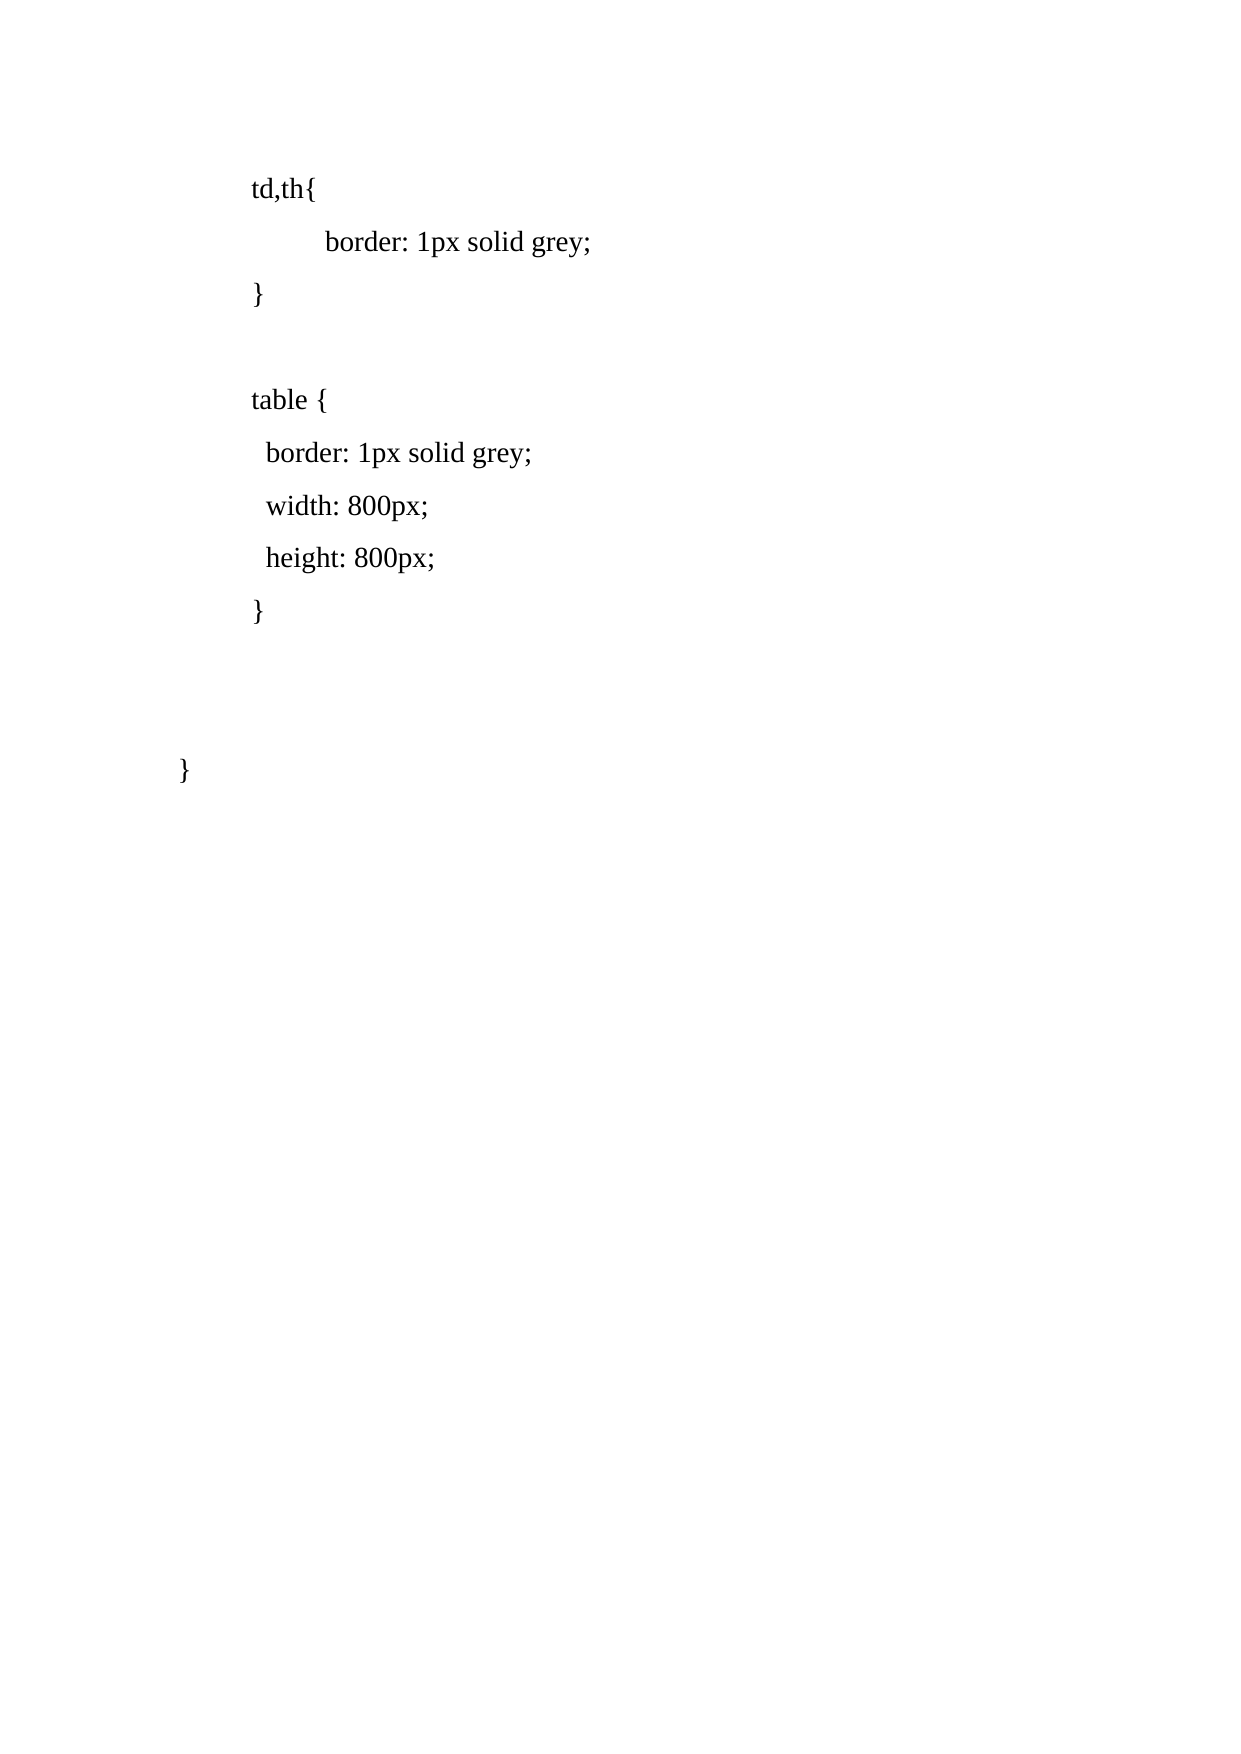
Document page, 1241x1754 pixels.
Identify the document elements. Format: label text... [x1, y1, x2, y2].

text } [177, 752, 1152, 785]
text } [177, 593, 1152, 627]
text border: 1px solid grey; [177, 435, 1152, 468]
text border: 1px solid grey; [177, 224, 1152, 257]
text width: 800px; [177, 488, 1152, 521]
text } [177, 277, 1152, 310]
text table { [177, 382, 1152, 416]
text td,th{ [177, 171, 1152, 204]
text height: 800px; [177, 541, 1152, 574]
